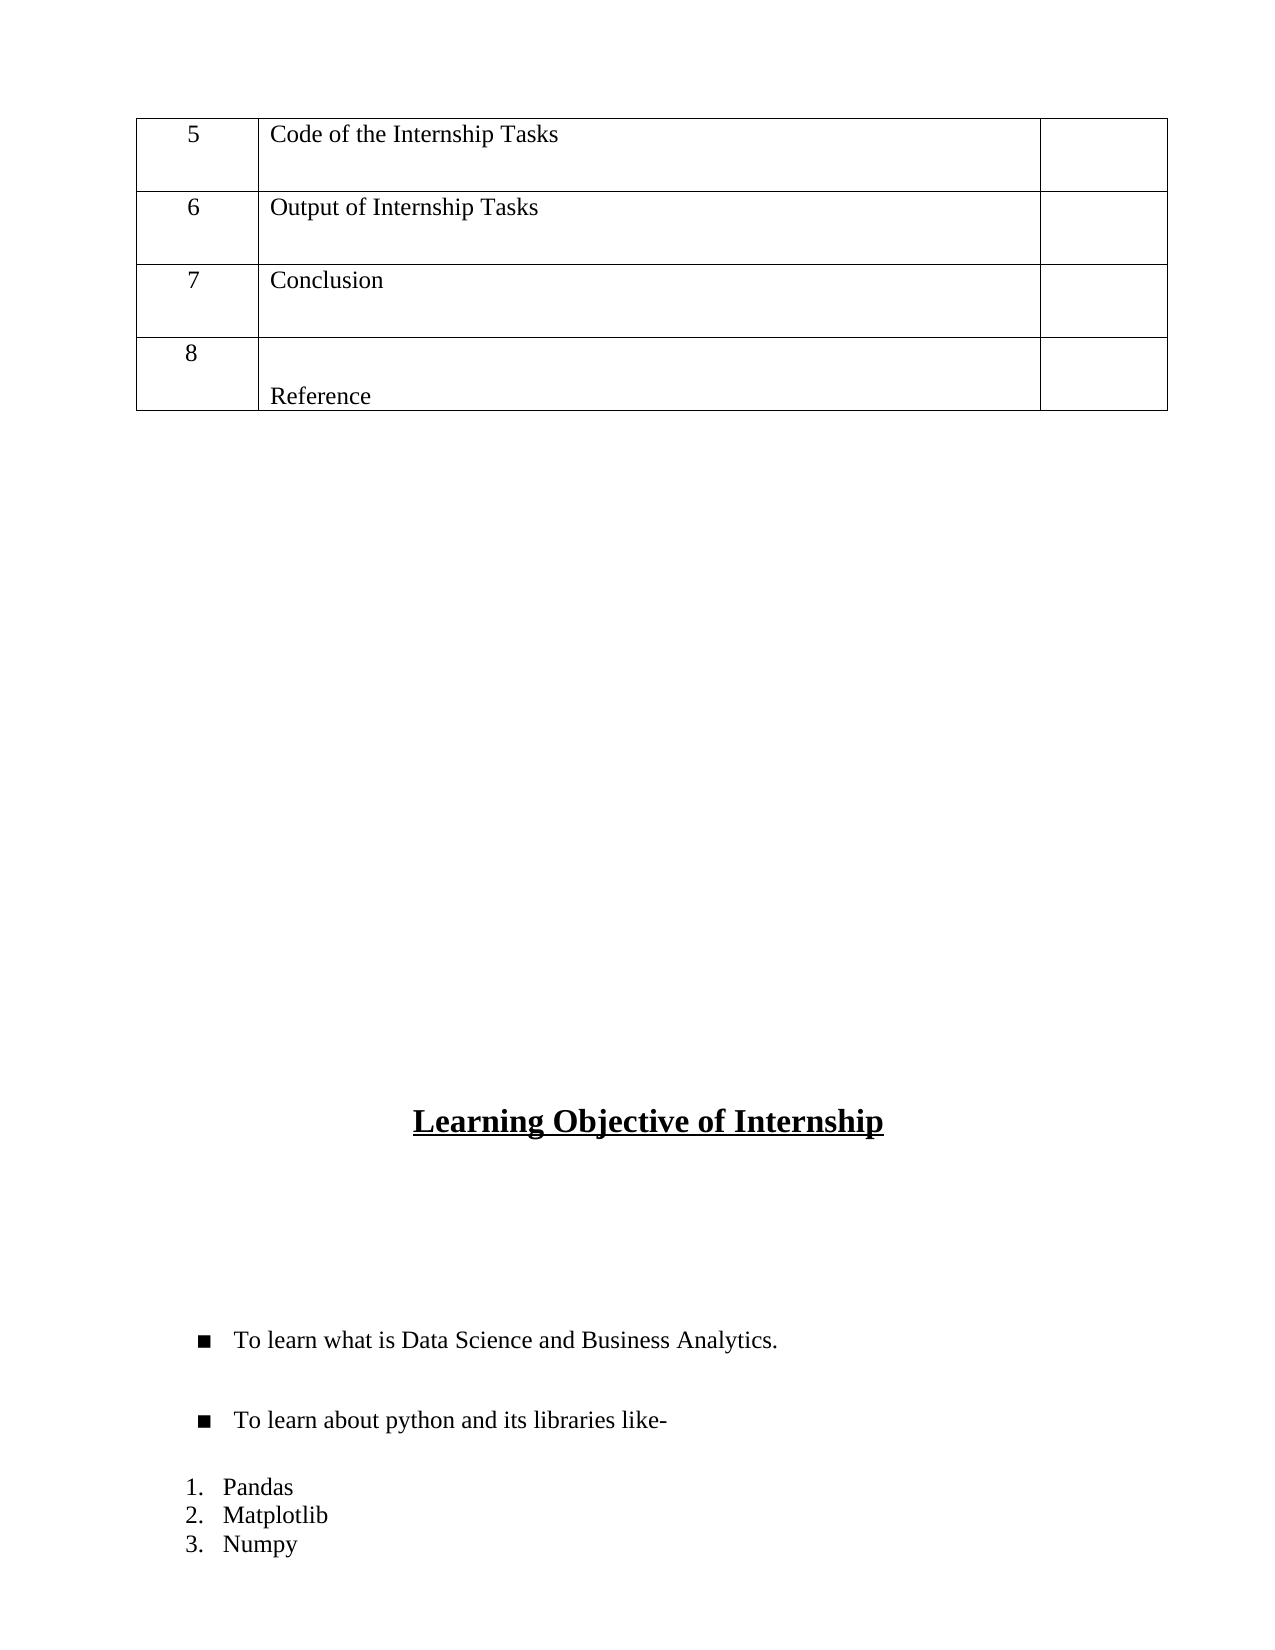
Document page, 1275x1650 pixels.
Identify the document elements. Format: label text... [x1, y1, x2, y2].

table_cell 8 [137, 338, 258, 410]
table_cell [1041, 338, 1167, 410]
table_cell Reference [259, 338, 1040, 410]
list To learn about python and its libraries like- [196, 1392, 1149, 1443]
text Learning Objective of Internship [148, 1101, 1149, 1139]
table_cell 6 [137, 192, 258, 264]
table_cell [1041, 119, 1167, 191]
table_cell [1041, 192, 1167, 264]
table_cell Code of the Internship Tasks [259, 119, 1040, 191]
list Pandas [185, 1472, 1149, 1500]
list Numpy [185, 1529, 1149, 1558]
table_cell Output of Internship Tasks [259, 192, 1040, 264]
table_cell 7 [137, 265, 258, 337]
table_cell 5 [137, 119, 258, 191]
list To learn what is Data Science and Business Analytics. [196, 1312, 1149, 1363]
table_cell [1041, 265, 1167, 337]
list Matplotlib [185, 1500, 1149, 1529]
table_cell Conclusion [259, 265, 1040, 337]
